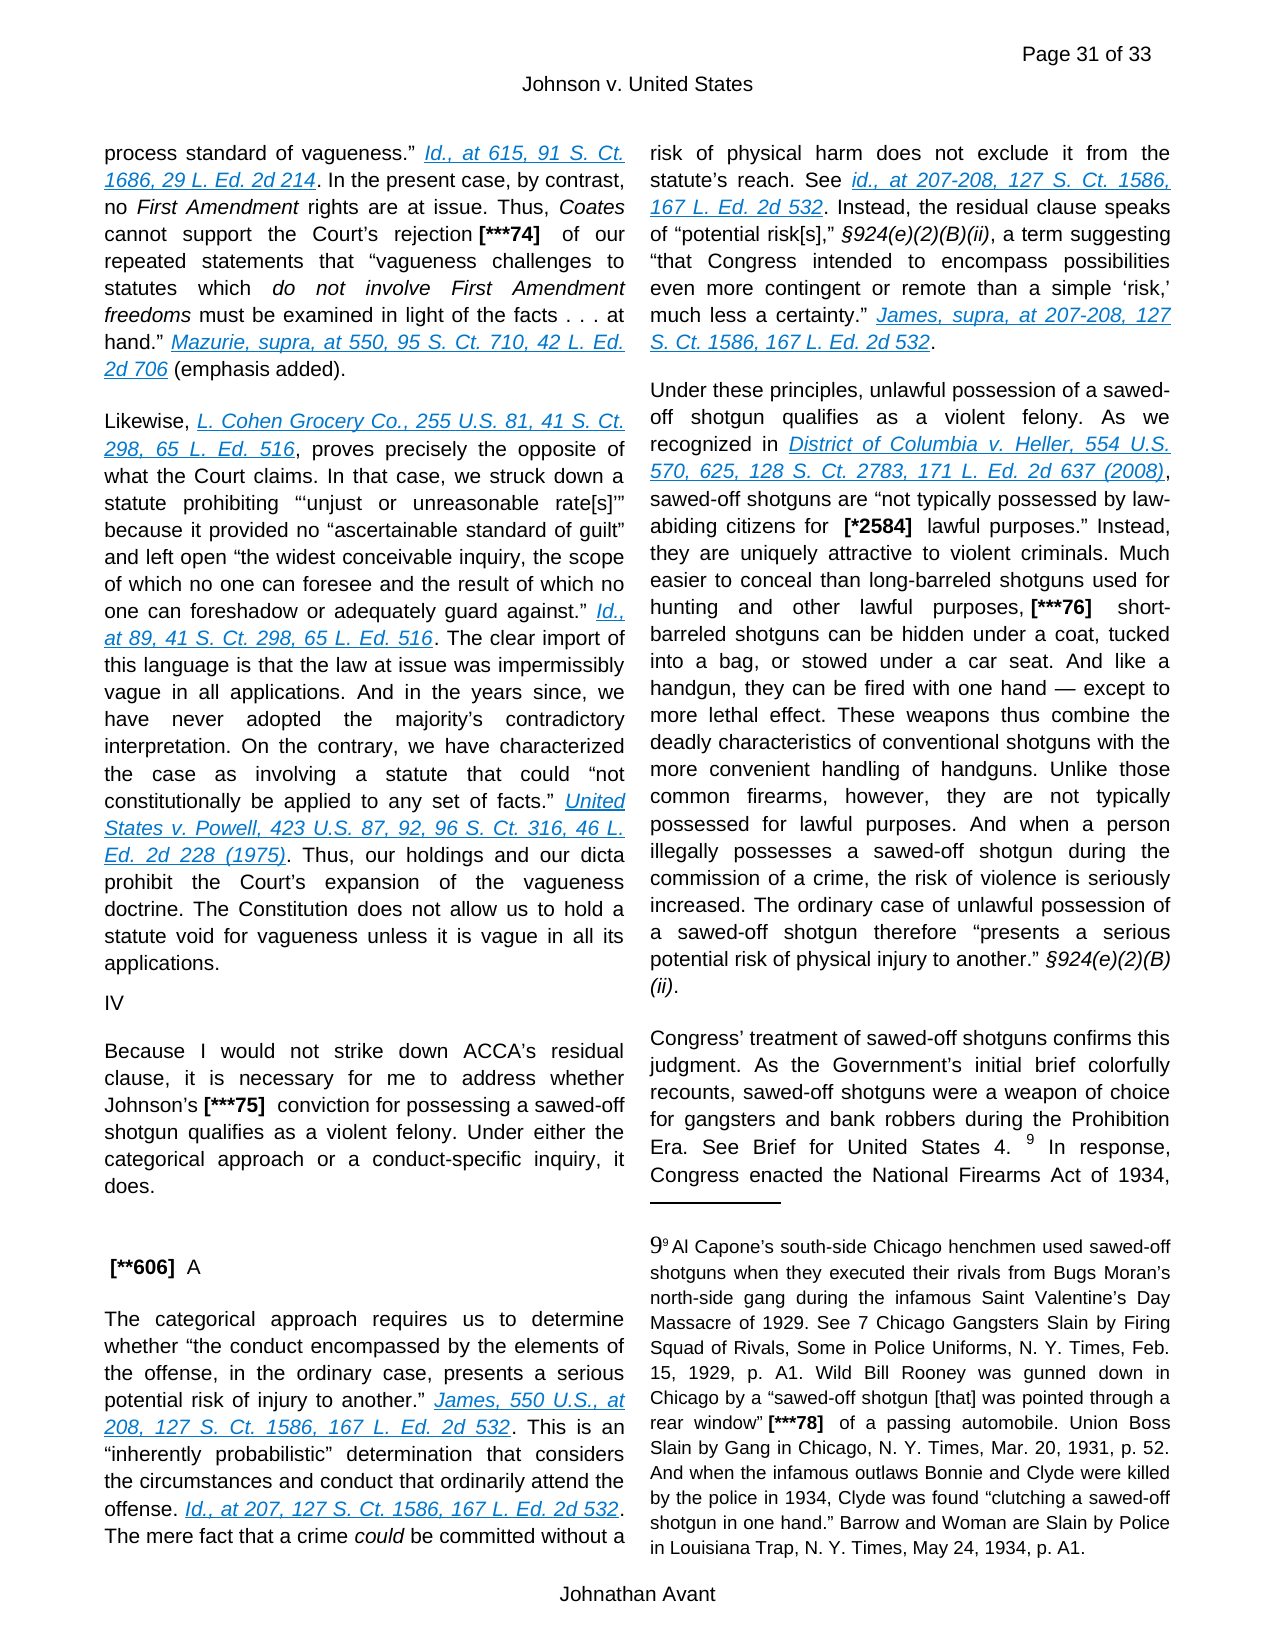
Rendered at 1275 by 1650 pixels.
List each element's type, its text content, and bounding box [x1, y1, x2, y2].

text The categorical approach requires us to determine whether “the conduct encompassed by the elements of the offense, in the ordinary case, presents a serious potential risk of injury to another.” James, 550 U.S., at 208, 127 S. Ct. 1586, 167 L. Ed. 2d 532. This is an “inherently probabilistic” determination that considers the circumstances and conduct that ordinarily attend the offense. Id., at 207, 127 S. Ct. 1586, 167 L. Ed. 2d 532. The mere fact that a crime could be committed without a risk of physical harm does not exclude it from the statute’s reach. See id., at 207-208, 127 S. Ct. 1586, 167 L. Ed. 2d 532. Instead, the residual clause speaks of “potential risk[s],” §924(e)(2)(B)(ii), a term suggesting “that Congress intended to encompass possibilities even more contingent or remote than a simple ‘risk,’ much less a certainty.” James, supra, at 207-208, 127 S. Ct. 1586, 167 L. Ed. 2d 532. [650, 137, 1171, 354]
text Because I would not strike down ACCA’s residual clause, it is necessary for me to address whether Johnson’s [***75] conviction for possessing a sawed-off shotgun qualifies as a violent felony. Under either the categorical approach or a conduct-specific inquiry, it does. [104, 1035, 625, 1198]
text Under these principles, unlawful possession of a sawed-off shotgun qualifies as a violent felony. As we recognized in District of Columbia v. Heller, 554 U.S. 570, 625, 128 S. Ct. 2783, 171 L. Ed. 2d 637 (2008), sawed-off shotguns are “not typically possessed by law-abiding citizens for [*2584] lawful purposes.” Instead, they are uniquely attractive to violent criminals. Much easier to conceal than long-barreled shotguns used for hunting and other lawful purposes, [***76] short-barreled shotguns can be hidden under a coat, tucked into a bag, or stowed under a car seat. And like a handgun, they can be fired with one hand — except to more lethal effect. These weapons thus combine the deadly characteristics of conventional shotguns with the more convenient handling of handguns. Unlike those common firearms, however, they are not typically possessed for lawful purposes. And when a person illegally possesses a sawed-off shotgun during the commission of a crime, the risk of violence is seriously increased. The ordinary case of unlawful possession of a sawed-off shotgun therefore “presents a serious potential risk of physical injury to another.” §924(e)(2)(B)(ii). [650, 375, 1171, 998]
text Likewise, L. Cohen Grocery Co., 255 U.S. 81, 41 S. Ct. 298, 65 L. Ed. 516, proves precisely the opposite of what the Court claims. In that case, we struck down a statute prohibiting “‘unjust or unreasonable rate[s]’” because it provided no “ascertainable standard of guilt” and left open “the widest conceivable inquiry, the scope of which no one can foresee and the result of which no one can foreshadow or adequately guard against.” Id., at 89, 41 S. Ct. 298, 65 L. Ed. 516. The clear import of this language is that the law at issue was impermissibly vague in all applications. And in the years since, we have never adopted the majority’s contradictory interpretation. On the contrary, we have characterized the case as involving a statute that could “not constitutionally be applied to any set of facts.” United States v. Powell, 423 U.S. 87, 92, 96 S. Ct. 316, 46 L. Ed. 2d 228 (1975). Thus, our holdings and our dicta prohibit the Court’s expansion of the vagueness doctrine. The Constitution does not allow us to hold a statute void for vagueness unless it is vague in all its applications. [104, 406, 625, 837]
text IV [104, 987, 625, 1014]
text The categorical approach requires us to determine whether “the conduct encompassed by the elements of the offense, in the ordinary case, presents a serious potential risk of injury to another.” James, 550 U.S., at 208, 127 S. Ct. 1586, 167 L. Ed. 2d 532. This is an “inherently probabilistic” determination that considers the circumstances and conduct that ordinarily attend the offense. Id., at 207, 127 S. Ct. 1586, 167 L. Ed. 2d 532. The mere fact that a crime could be committed without a risk of physical harm does not exclude it from the statute’s reach. See id., at 207-208, 127 S. Ct. 1586, 167 L. Ed. 2d 532. Instead, the residual clause speaks of “potential risk[s],” §924(e)(2)(B)(ii), a term suggesting “that Congress intended to encompass possibilities even more contingent or remote than a simple ‘risk,’ much less a certainty.” James, supra, at 207-208, 127 S. Ct. 1586, 167 L. Ed. 2d 532. [104, 1304, 625, 1547]
text [**606] A [104, 1223, 625, 1279]
text Likewise, L. Cohen Grocery Co., 255 U.S. 81, 41 S. Ct. 298, 65 L. Ed. 516, proves precisely the opposite of what the Court claims. In that case, we struck down a statute prohibiting “‘unjust or unreasonable rate[s]’” because it provided no “ascertainable standard of guilt” and left open “the widest conceivable inquiry, the scope of which no one can foresee and the result of which no one can foreshadow or adequately guard against.” Id., at 89, 41 S. Ct. 298, 65 L. Ed. 516. The clear import of this language is that the law at issue was impermissibly vague in all applications. And in the years since, we have never adopted the majority’s contradictory interpretation. On the contrary, we have characterized the case as involving a statute that could “not constitutionally be applied to any set of facts.” United States v. Powell, 423 U.S. 87, 92, 96 S. Ct. 316, 46 L. Ed. 2d 228 (1975). Thus, our holdings and our dicta prohibit the Court’s expansion of the vagueness doctrine. The Constitution does not allow us to hold a statute void for vagueness unless it is vague in all its applications. [104, 838, 625, 975]
